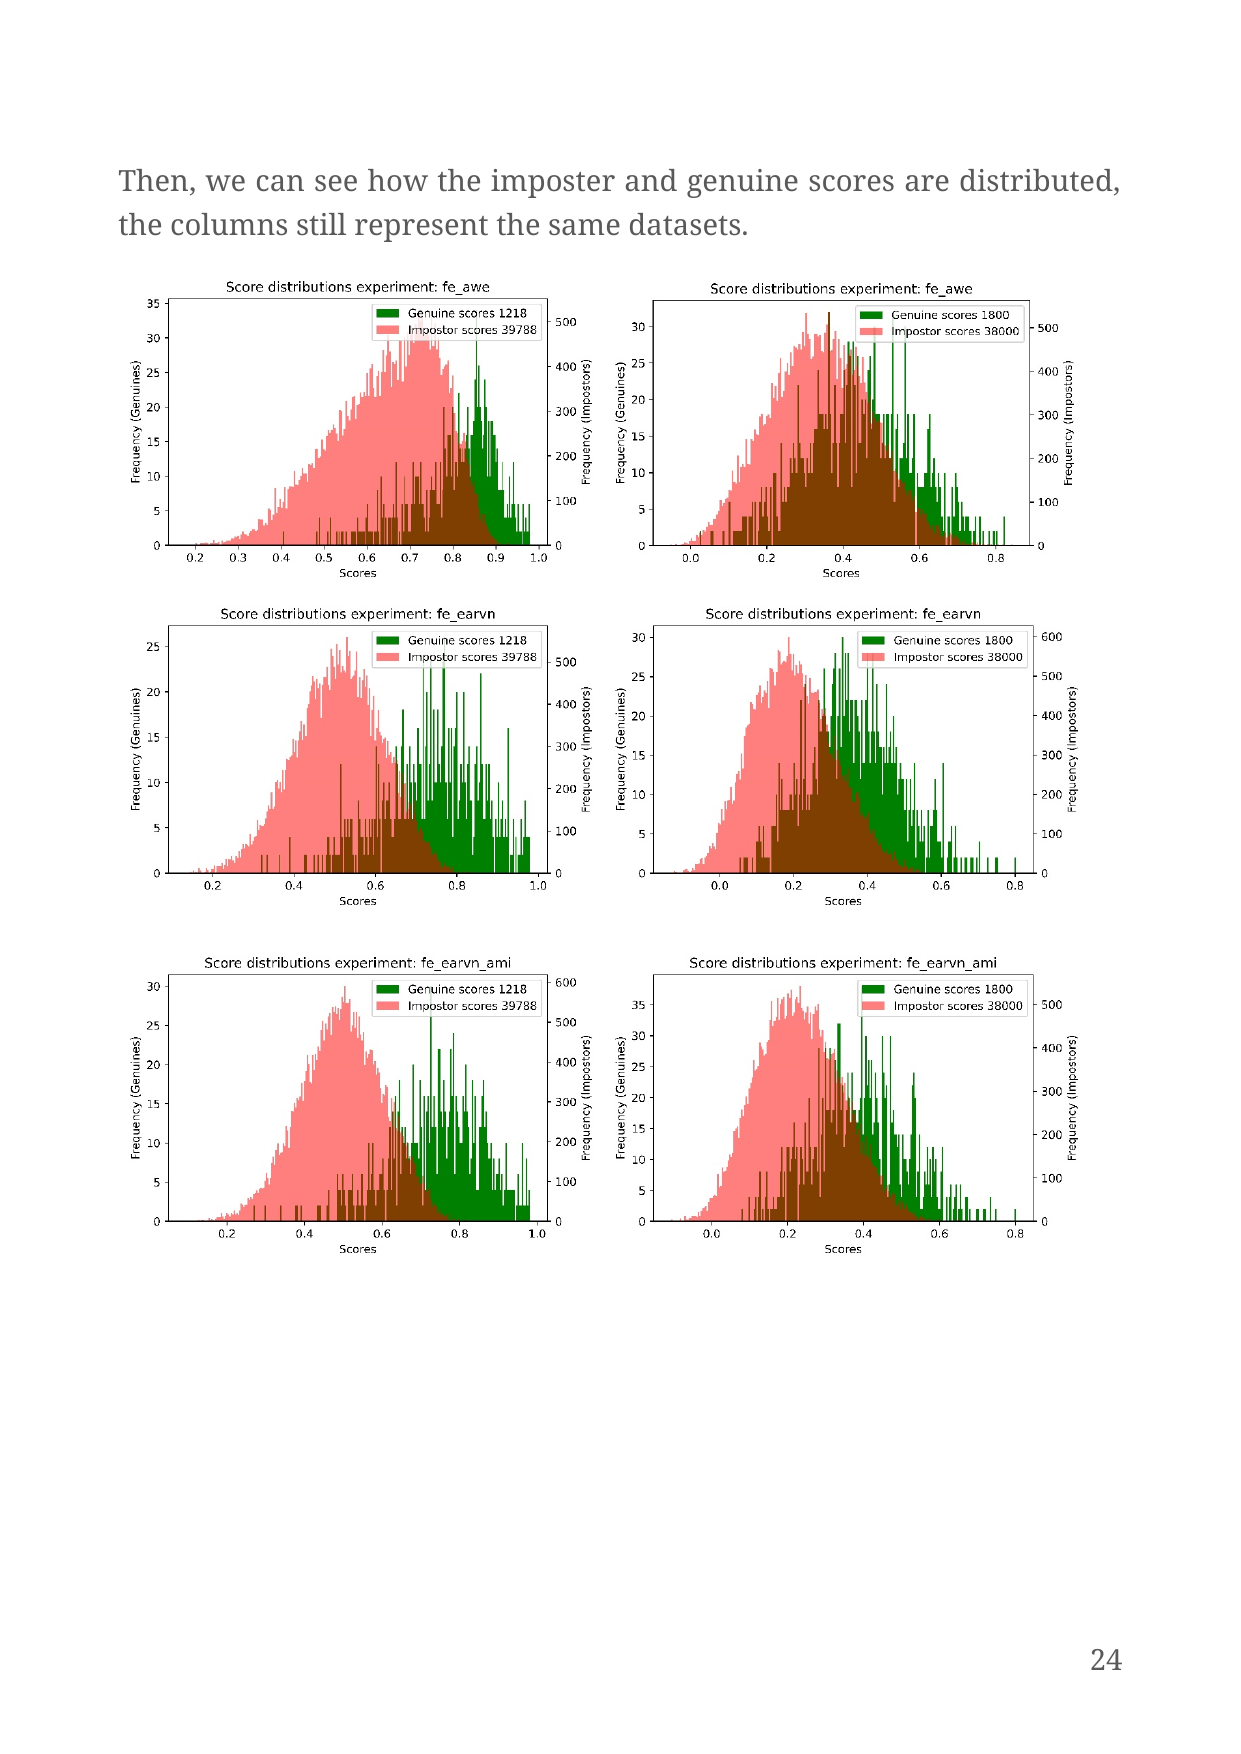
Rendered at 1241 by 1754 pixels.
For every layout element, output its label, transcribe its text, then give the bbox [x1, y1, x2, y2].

picture [118, 944, 1090, 1268]
picture [118, 595, 1090, 920]
text Then, we can see how the imposter and genuine scores are distributed, the columns still represent the same datasets. [118, 160, 1122, 243]
picture [118, 268, 1085, 592]
